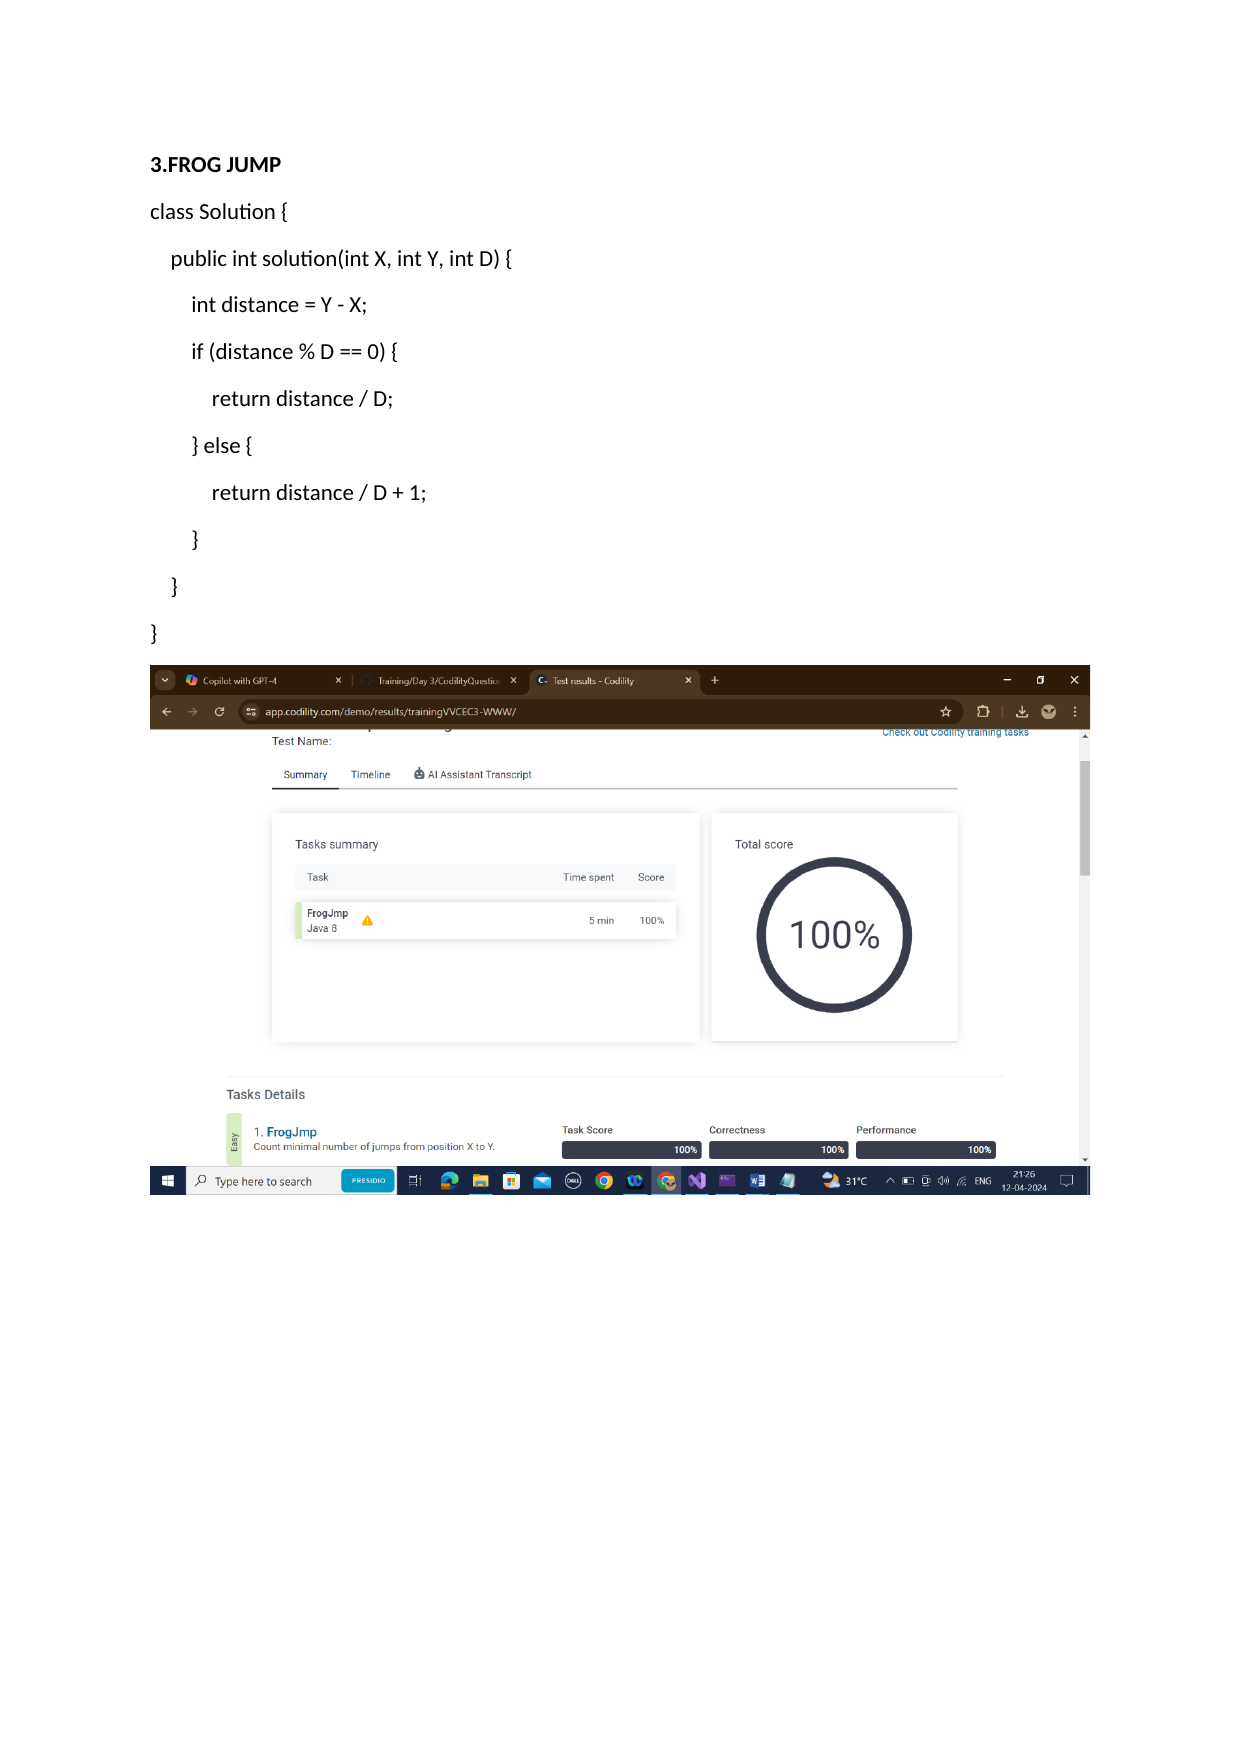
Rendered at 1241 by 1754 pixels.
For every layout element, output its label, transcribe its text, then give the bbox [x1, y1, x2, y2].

text if (distance % D == 0) { [150, 337, 1090, 366]
text } [150, 572, 1090, 600]
text } [150, 525, 1090, 553]
picture [150, 665, 1091, 1195]
text return distance / D; [150, 384, 1090, 412]
text } [150, 619, 1090, 647]
text return distance / D + 1; [150, 478, 1090, 506]
text } else { [150, 431, 1090, 459]
text class Solution { [150, 197, 1090, 225]
text public int solution(int X, int Y, int D) { [150, 244, 1090, 272]
text int distance = Y - X; [150, 291, 1090, 319]
text 3.FROG JUMP [150, 150, 1090, 178]
